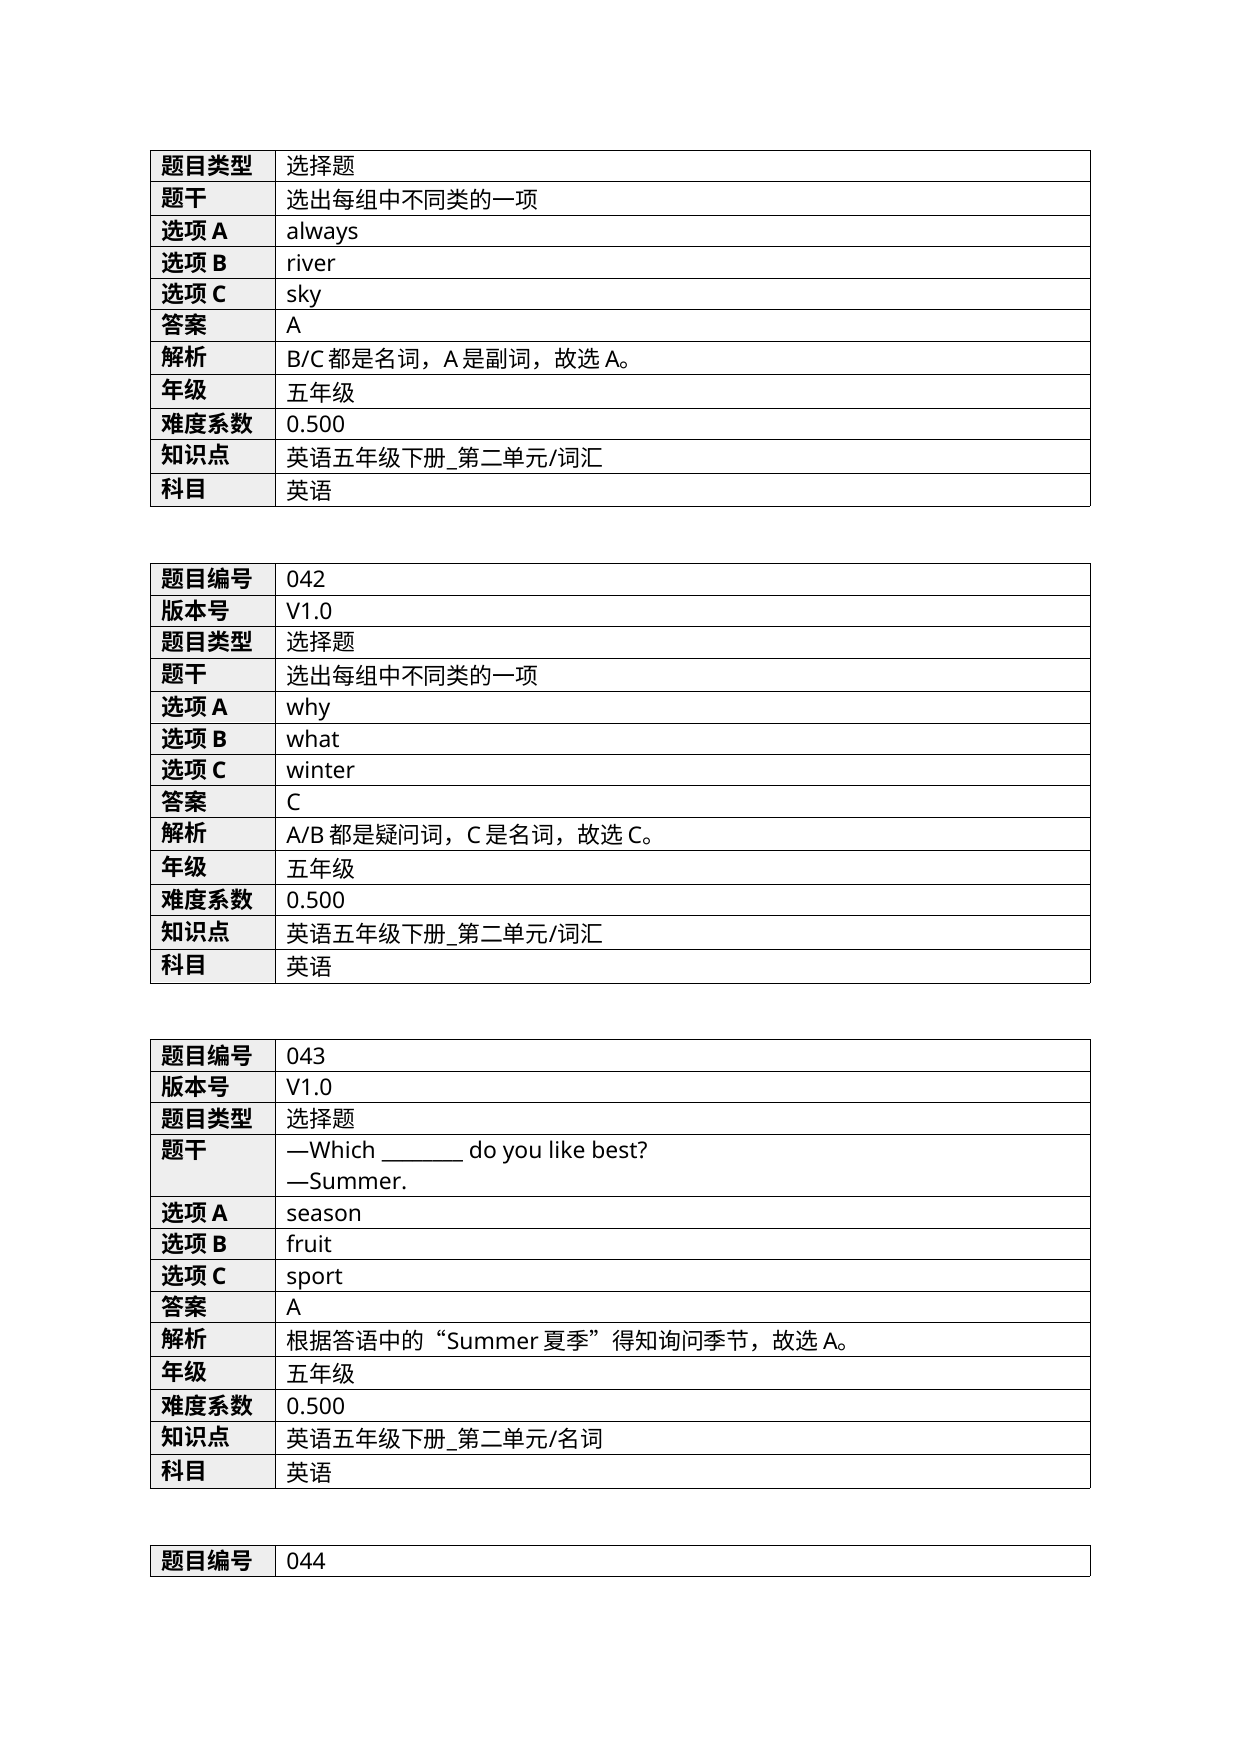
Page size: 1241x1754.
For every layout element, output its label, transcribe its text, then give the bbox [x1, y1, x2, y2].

table_cell V1.0 [276, 1072, 1090, 1102]
table_cell 题目类型 [151, 1103, 275, 1134]
table_cell 0.500 [276, 1390, 1090, 1421]
table_cell 选出每组中不同类的一项 [276, 182, 1090, 215]
table_cell 选择题 [276, 627, 1090, 658]
table_cell 年级 [151, 1357, 275, 1389]
table_cell 答案 [151, 310, 275, 341]
table_cell A [276, 310, 1090, 341]
table_cell 版本号 [151, 1072, 275, 1102]
table_cell 选项C [151, 1260, 275, 1291]
table_cell 答案 [151, 1292, 275, 1322]
table_cell 0.500 [276, 885, 1090, 915]
table_cell V1.0 [276, 596, 1090, 626]
table_cell 英语 [276, 1455, 1090, 1488]
table_header 题目编号 [151, 564, 275, 595]
table_cell 选出每组中不同类的一项 [276, 659, 1090, 691]
table_cell 科目 [151, 474, 275, 506]
table_header 042 [276, 564, 1090, 595]
table_cell 答案 [151, 786, 275, 817]
table_cell 选项A [151, 216, 275, 246]
table_cell why [276, 692, 1090, 722]
table_cell 英语五年级下册_第二单元/词汇 [276, 440, 1090, 473]
table_cell river [276, 247, 1090, 278]
table_cell 科目 [151, 1455, 275, 1488]
table_cell 题干 [151, 182, 275, 215]
table_header 044 [276, 1546, 1090, 1576]
table_cell winter [276, 755, 1090, 785]
table_cell A [276, 1292, 1090, 1322]
table_cell B/C都是名词，A是副词，故选A。 [276, 342, 1090, 374]
table_cell 年级 [151, 851, 275, 884]
table_cell 五年级 [276, 375, 1090, 408]
table_cell 0.500 [276, 409, 1090, 439]
table_cell 选择题 [276, 151, 1090, 181]
table_cell 解析 [151, 342, 275, 374]
table_cell 难度系数 [151, 1390, 275, 1421]
table_cell 科目 [151, 950, 275, 982]
table_cell 题目类型 [151, 627, 275, 658]
table_cell 五年级 [276, 1357, 1090, 1389]
table_cell A/B都是疑问词，C是名词，故选C。 [276, 818, 1090, 850]
table_cell 选项A [151, 1197, 275, 1228]
table_cell 五年级 [276, 851, 1090, 884]
table_cell 知识点 [151, 1422, 275, 1454]
table_cell season [276, 1197, 1090, 1228]
table_cell 选项C [151, 755, 275, 785]
table_cell 选项B [151, 247, 275, 278]
table_cell 选项C [151, 279, 275, 309]
table_cell 根据答语中的“Summer夏季”得知询问季节，故选A。 [276, 1323, 1090, 1356]
table_cell 英语五年级下册_第二单元/词汇 [276, 916, 1090, 949]
table_cell 解析 [151, 1323, 275, 1356]
table_cell C [276, 786, 1090, 817]
table_cell 难度系数 [151, 885, 275, 915]
table_cell 解析 [151, 818, 275, 850]
table_cell 英语 [276, 474, 1090, 506]
table_cell fruit [276, 1229, 1090, 1259]
table_cell 难度系数 [151, 409, 275, 439]
table_cell 题干 [151, 1135, 275, 1196]
table_cell 选项A [151, 692, 275, 722]
table_cell 知识点 [151, 440, 275, 473]
table_cell 题目类型 [151, 151, 275, 181]
table_cell 知识点 [151, 916, 275, 949]
table_header 题目编号 [151, 1040, 275, 1071]
table_cell what [276, 724, 1090, 754]
table_header 题目编号 [151, 1546, 275, 1576]
table_cell 题干 [151, 659, 275, 691]
table_cell always [276, 216, 1090, 246]
table_header 043 [276, 1040, 1090, 1071]
table_cell 英语 [276, 950, 1090, 982]
table_cell 版本号 [151, 596, 275, 626]
table_cell sky [276, 279, 1090, 309]
table_cell 年级 [151, 375, 275, 408]
table_cell —Which ________ do you like best? —Summer. [276, 1135, 1090, 1196]
table_cell 选项B [151, 1229, 275, 1259]
table_cell 英语五年级下册_第二单元/名词 [276, 1422, 1090, 1454]
table_cell sport [276, 1260, 1090, 1291]
table_cell 选项B [151, 724, 275, 754]
table_cell 选择题 [276, 1103, 1090, 1134]
